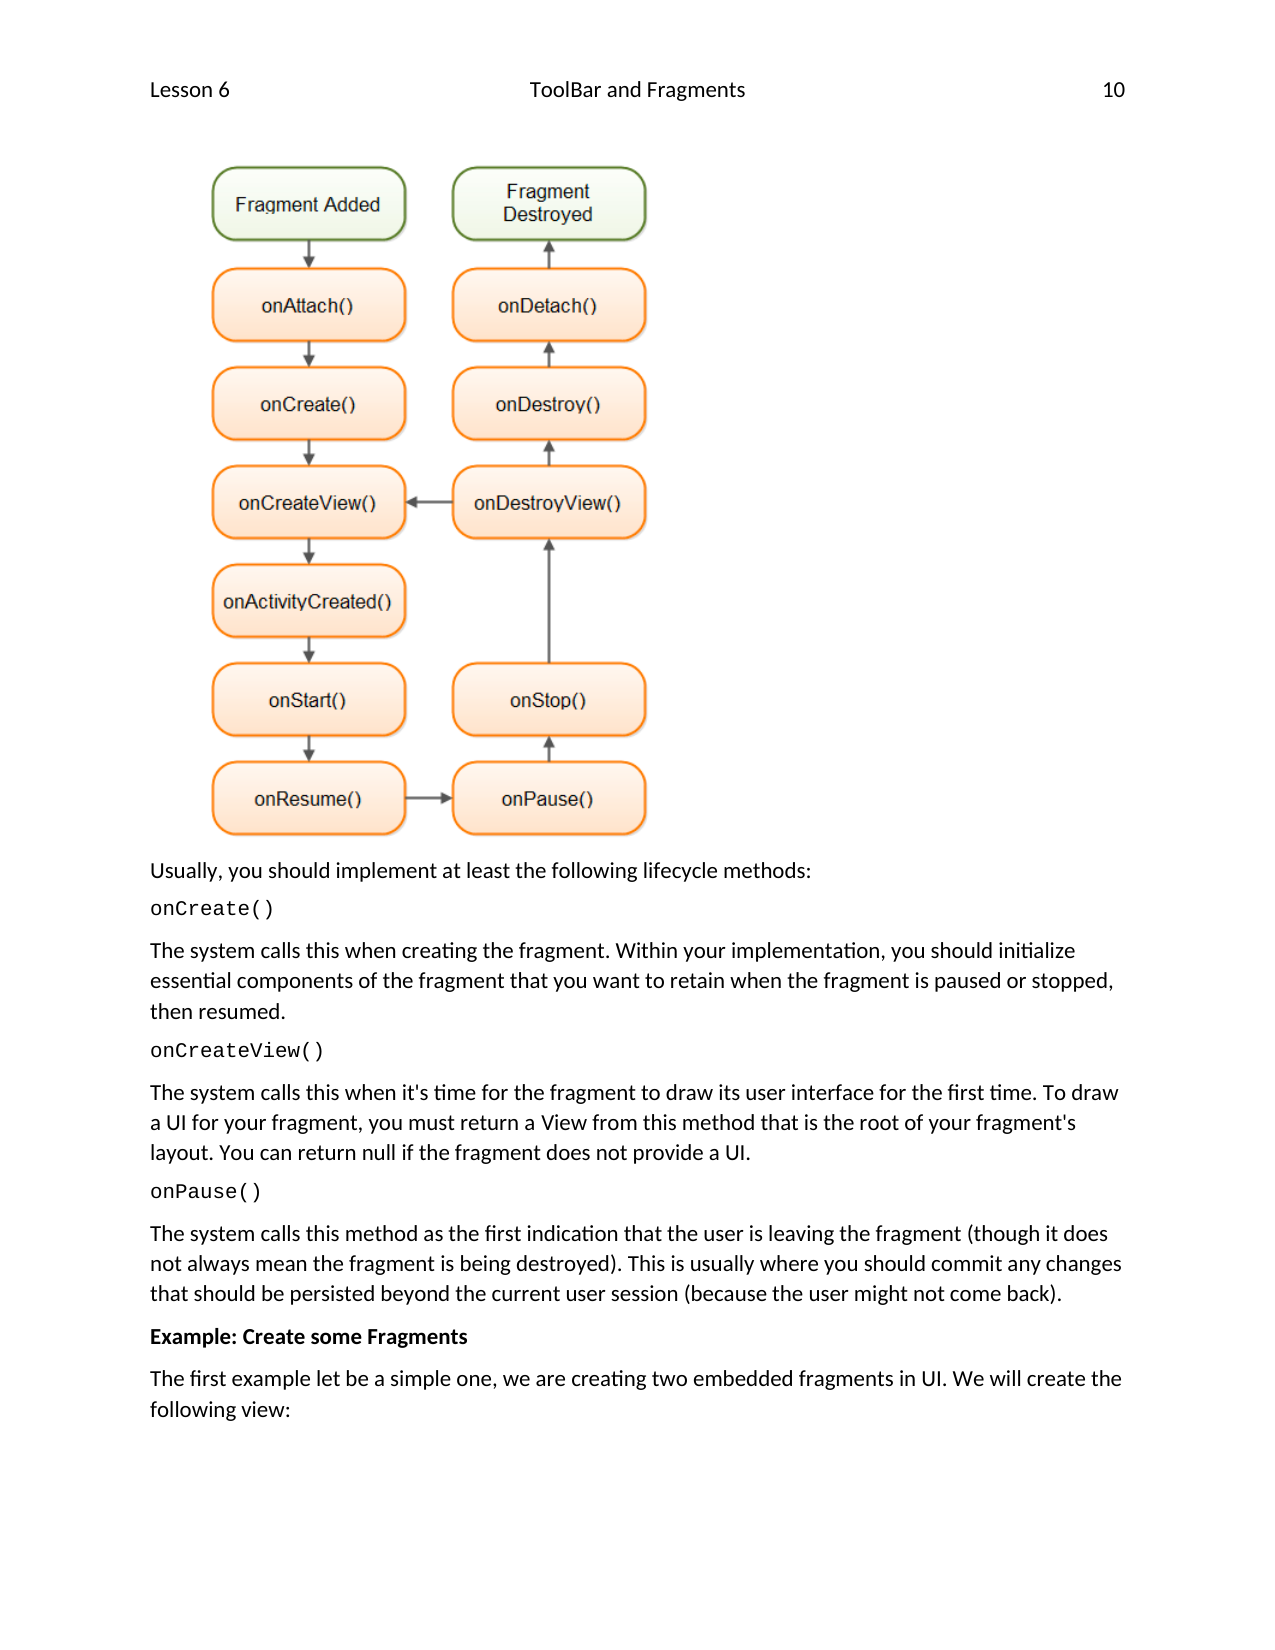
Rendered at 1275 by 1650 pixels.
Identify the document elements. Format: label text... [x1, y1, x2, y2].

text onCreateView() [150, 1039, 1125, 1063]
text The system calls this when it's time for the fragment to draw its user interface for the first time. To draw a UI for your fragment, you must return a View from this method that is the root of your fragment's layout. You can return null if the fragment does not provide a UI. [150, 1078, 1125, 1166]
text The system calls this when creating the fragment. Within your implementation, you should initialize essential components of the fragment that you want to retain when the fragment is paused or stopped, then resumed. [150, 936, 1125, 1025]
text Example: Create some Fragments [150, 1322, 1125, 1350]
text The first example let be a simple one, we are creating two embedded fragments in UI. We will create the following view: [150, 1364, 1125, 1423]
text Usually, you should implement at least the following lifecycle methods: [150, 856, 1125, 884]
text onPause() [150, 1181, 1125, 1204]
picture [150, 150, 719, 854]
text The system calls this method as the first indication that the user is leaving the fragment (though it does not always mean the fragment is being destroyed). This is usually where you should commit any changes that should be persisted beyond the current user session (because the user might not come back). [150, 1219, 1125, 1307]
text onCreate() [150, 898, 1125, 922]
